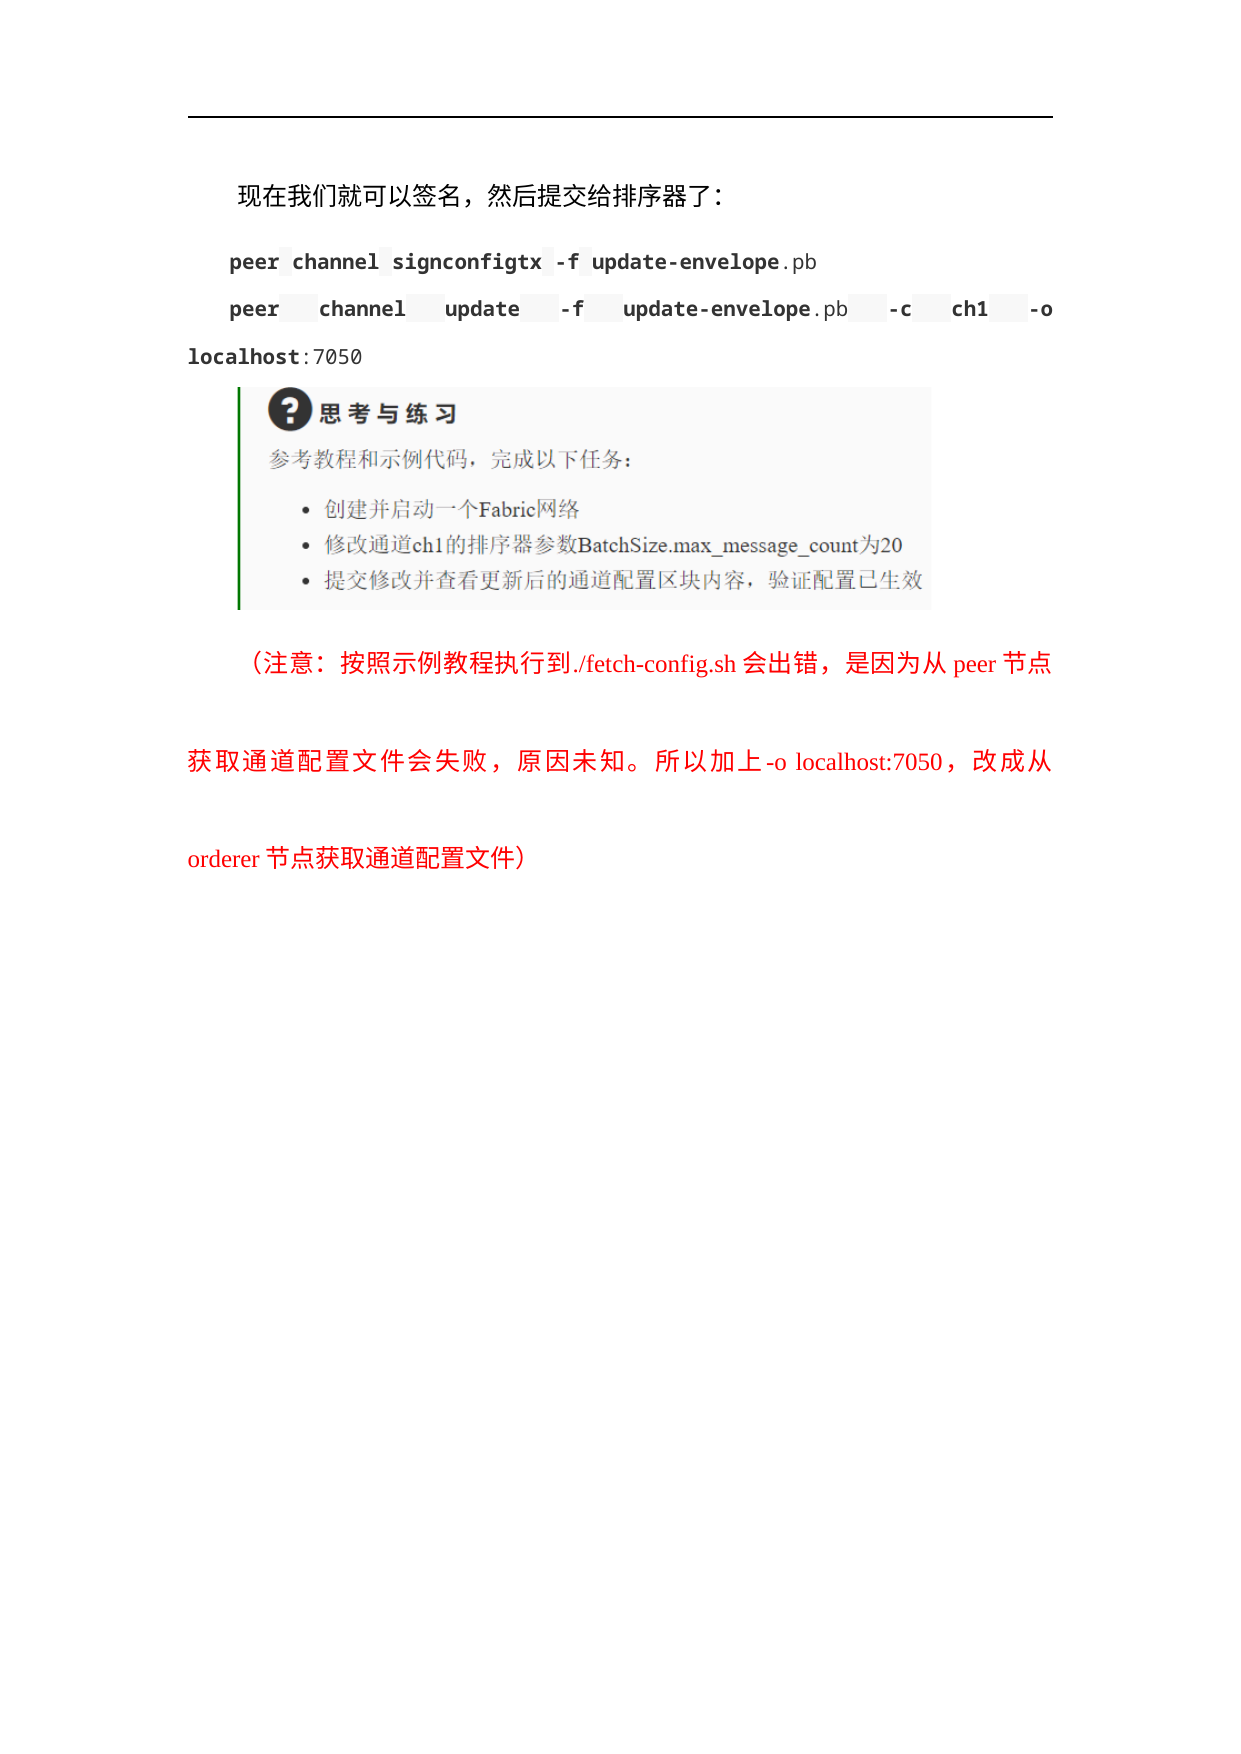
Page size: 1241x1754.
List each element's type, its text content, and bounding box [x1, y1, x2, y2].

text （注意：按照示例教程执行到./fetch-config.sh会出错，是因为从peer节点获取通道配置文件会失败，原因未知。所以加上-o localhost:7050，改成从orderer节点获取通道配置文件） [187, 629, 1053, 889]
text peer channel update -f update-envelope.pb -c ch1 -o localhost:7050 [187, 292, 1053, 373]
text 现在我们就可以签名，然后提交给排序器了： [187, 162, 1053, 227]
text peer channel signconfigtx -f update-envelope.pb [187, 245, 1053, 278]
picture [237, 387, 932, 610]
